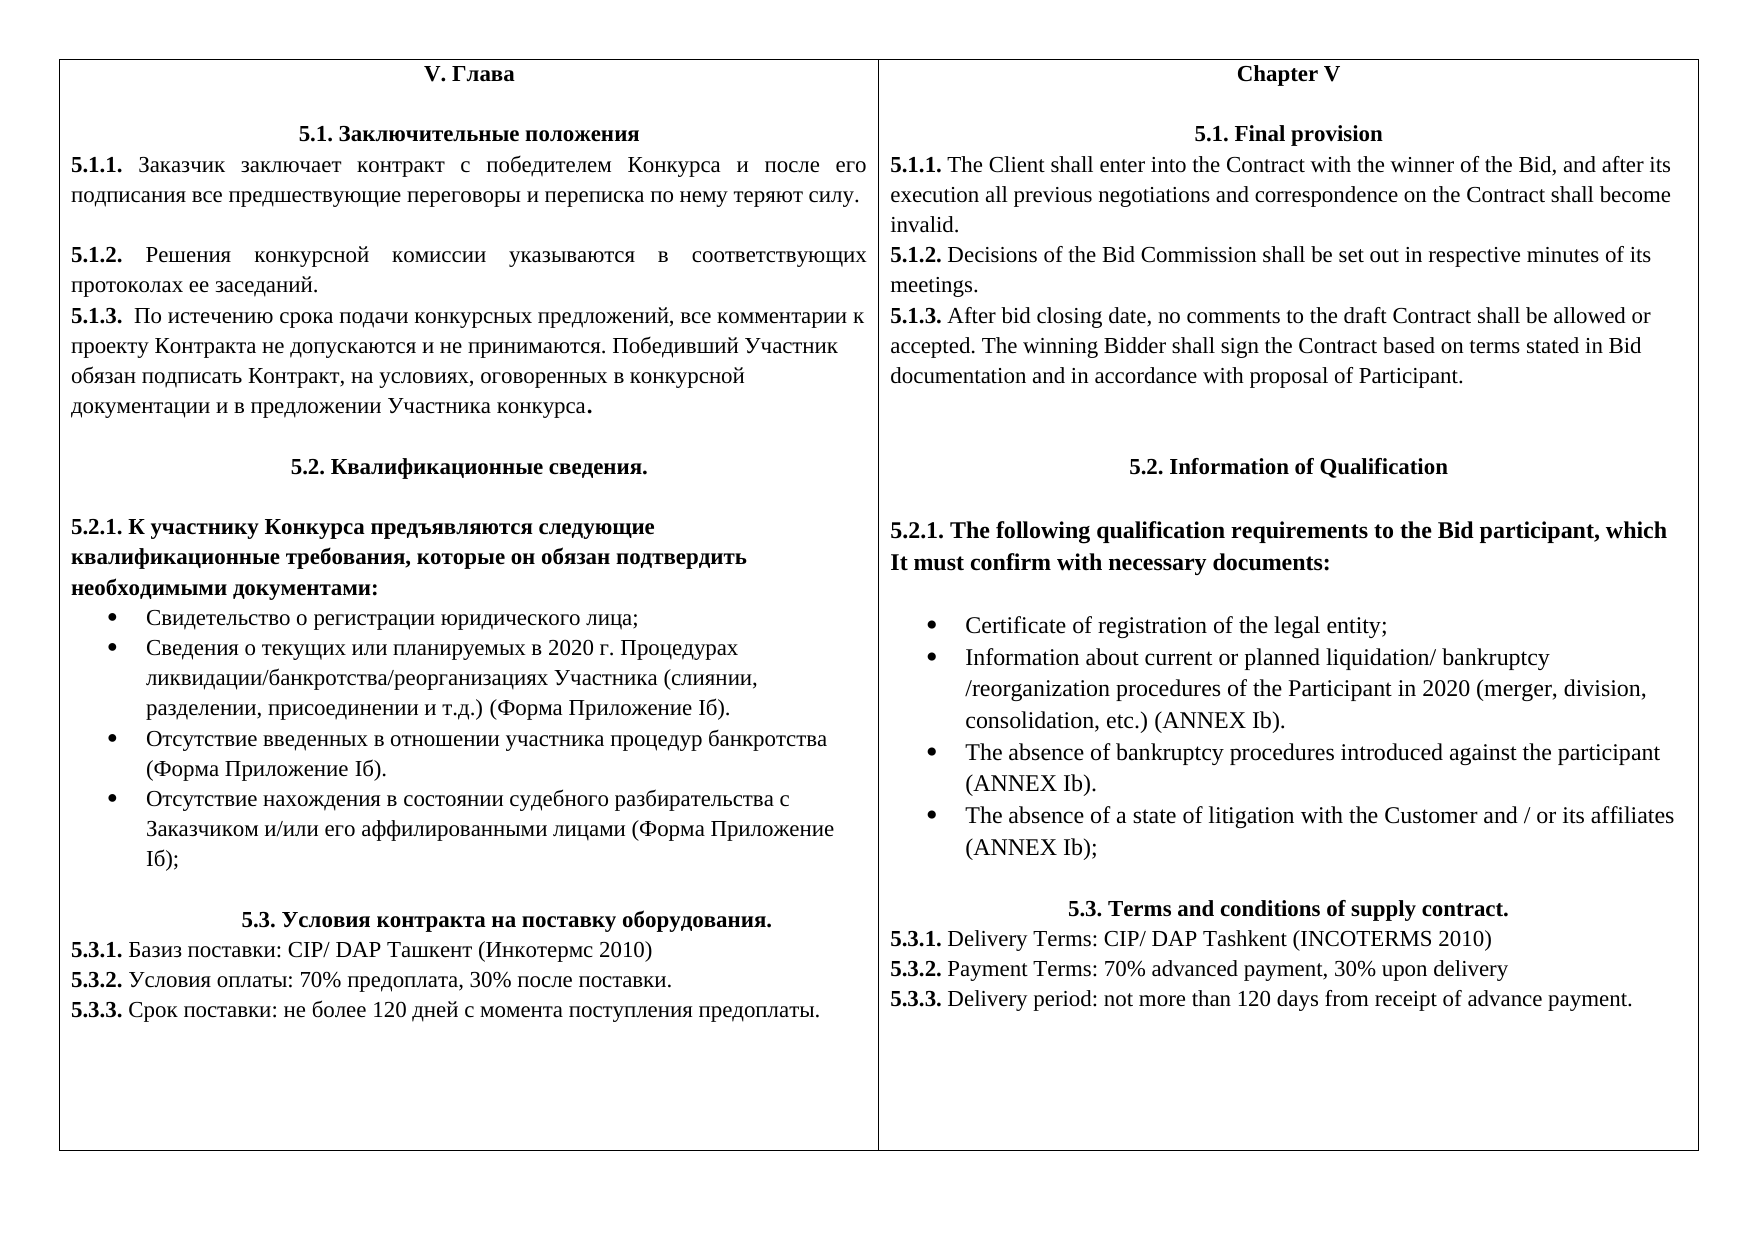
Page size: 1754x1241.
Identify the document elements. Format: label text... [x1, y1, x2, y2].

table_cell Chapter V 5.1. Final provision 5.1.1. The Client shall enter into the Contract with the winner of the Bid, and after its execution all previous negotiations and correspondence on the Contract shall become invalid. 5.1.2. Decisions of the Bid Commission shall be set out in respective minutes of its meetings. 5.1.3. After bid closing date, no comments to the draft Contract shall be allowed or accepted. The winning Bidder shall sign the Contract based on terms stated in Bid documentation and in accordance with proposal of Participant. 5.2. Information of Qualification 5.2.1. The following qualification requirements to the Bid participant, which It must confirm with necessary documents: Certificate of registration of the legal entity; Information about current or planned liquidation/ bankruptcy /reorganization procedures of the Participant in 2020 (merger, division, consolidation, etc.) (ANNEX Ib). The absence of bankruptcy procedures introduced against the participant (ANNEX Ib). The absence of a state of litigation with the Customer and / or its affiliates (ANNEX Ib); 5.3. Terms and conditions of supply contract. 5.3.1. Delivery Terms: CIP/ DAP Tashkent (INCOTERMS 2010) 5.3.2. Payment Terms: 70% advanced payment, 30% upon delivery 5.3.3. Delivery period: not more than 120 days from receipt of advance payment. [879, 60, 1698, 1150]
table_cell V. Глава 5.1. Заключительные положения 5.1.1. Заказчик заключает контракт с победителем Конкурса и после его подписания все предшествующие переговоры и переписка по нему теряют силу. 5.1.2. Решения конкурсной комиссии указываются в соответствующих протоколах ее заседаний. 5.1.3. По истечению срока подачи конкурсных предложений, все комментарии к проекту Контракта не допускаются и не принимаются. Победивший Участник обязан подписать Контракт, на условиях, оговоренных в конкурсной документации и в предложении Участника конкурса. 5.2. Квалификационные сведения. 5.2.1. К участнику Конкурса предъявляются следующие квалификационные требования, которые он обязан подтвердить необходимыми документами: Свидетельство о регистрации юридического лица; Сведения о текущих или планируемых в 2020 г. Процедурах ликвидации/банкротства/реорганизациях Участника (слиянии, разделении, присоединении и т.д.) (Форма Приложение Iб). Отсутствие введенных в отношении участника процедур банкротства (Форма Приложение Iб). Отсутствие нахождения в состоянии судебного разбирательства с Заказчиком и/или его аффилированными лицами (Форма Приложение Iб); 5.3. Условия контракта на поставку оборудования. 5.3.1. Базиз поставки: CIP/ DAP Ташкент (Инкотермс 2010) 5.3.2. Условия оплаты: 70% предоплата, 30% после поставки. 5.3.3. Срок поставки: не более 120 дней с момента поступления предоплаты. [60, 60, 878, 1150]
